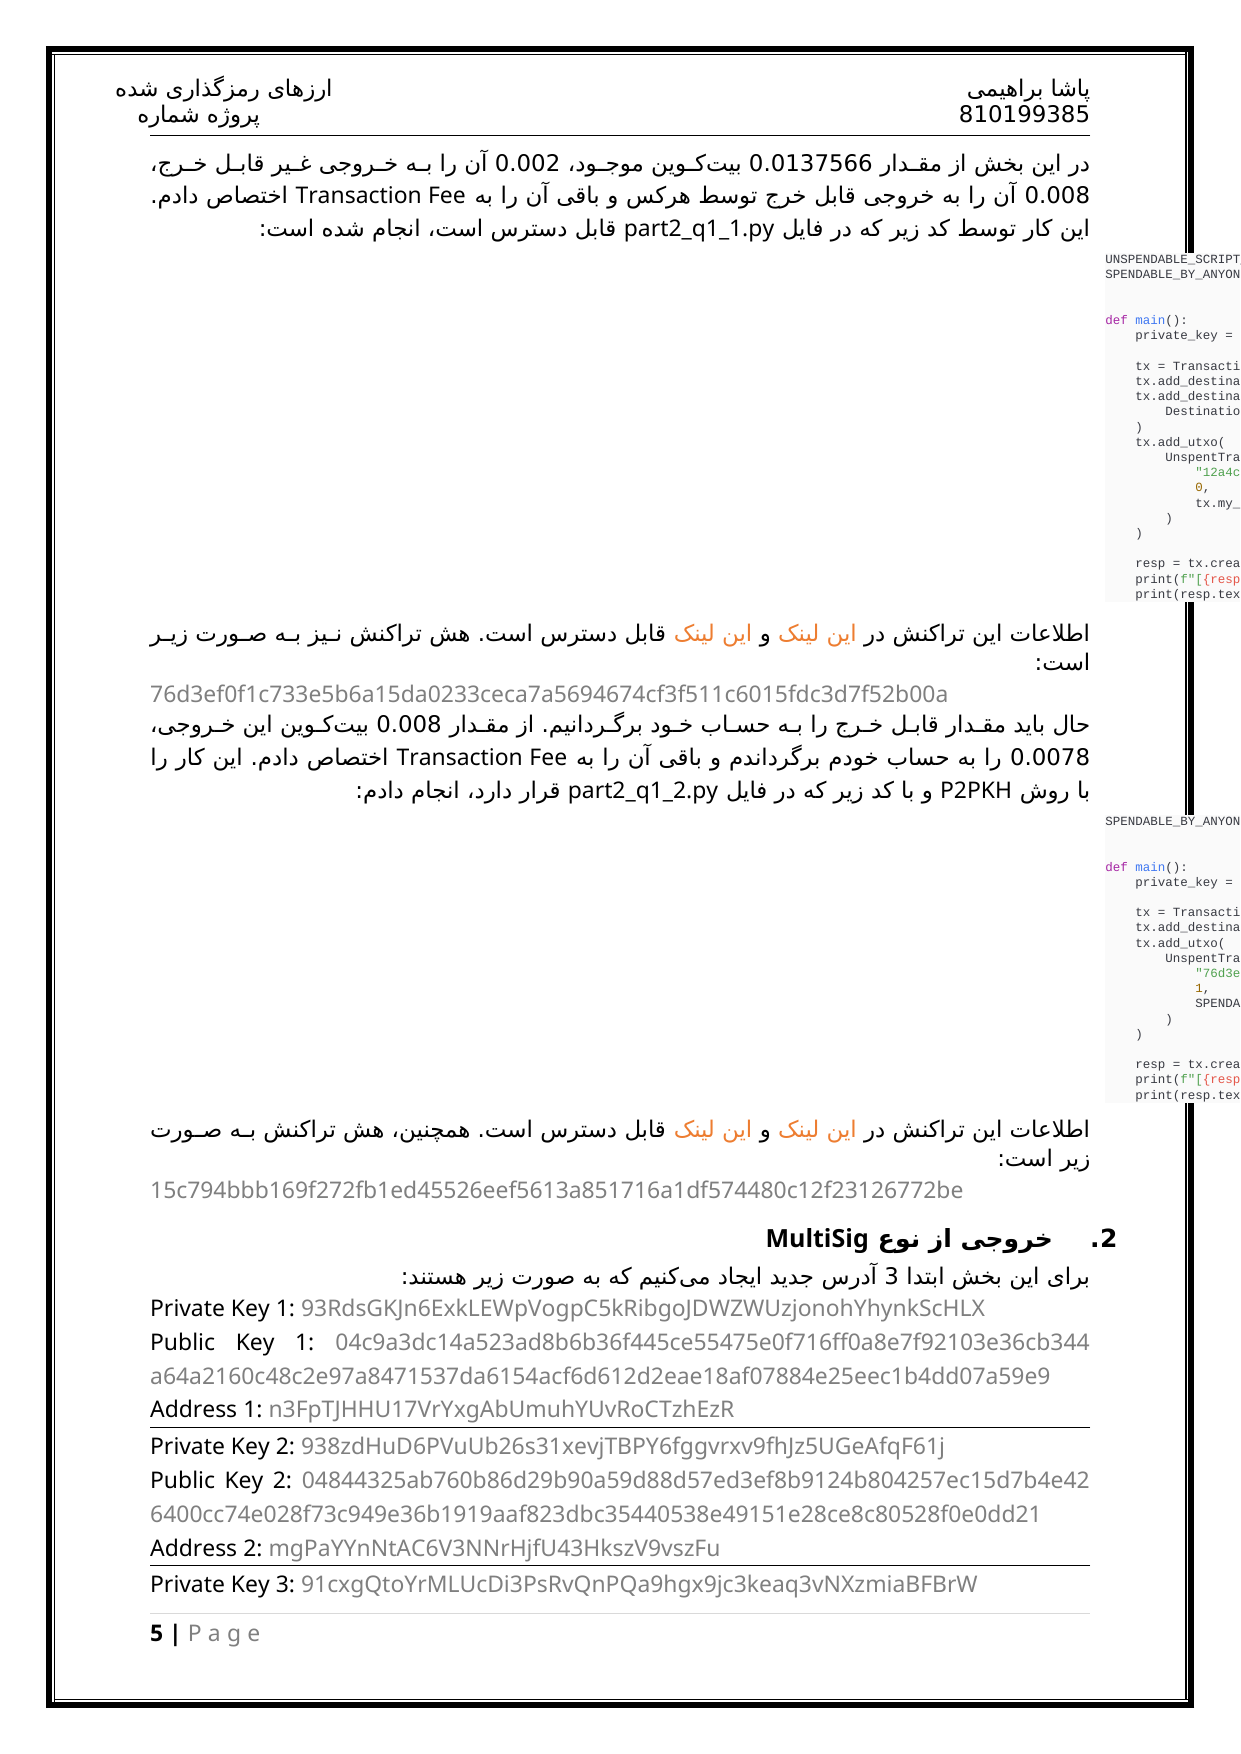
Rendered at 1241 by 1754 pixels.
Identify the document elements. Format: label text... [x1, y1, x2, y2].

text Private Key 3: 91cxgQtoYrMLUcDi3PsRvQnPQa9hgx9jc3keaq3vNXzmiaBFBrW [150, 1568, 1090, 1599]
text Private Key 2: 938zdHuD6PVuUb26s31xevjTBPY6fggvrxv9fhJz5UGeAfqF61j [150, 1430, 1090, 1461]
text برای این بخش ابتدا 3 آدرس جدید ایجاد می‌کنیم که به صورت زیر هستند: [150, 1263, 1090, 1290]
text حال باید مقدار قابل خرج را به حساب خود برگردانیم. از مقدار 0.008 بیت‌کوین این خروجی، 0.0078 را به حساب خودم برگرداندم و باقی آن را به Transaction Fee اختصاص دادم. این کار را با روش P2PKH و با کد زیر که در فایل part2_q1_2.py قرار دارد، انجام دادم: [150, 712, 1090, 805]
text Address 1: n3FpTJHHU17VrYxgAbUmuhYUvRoCTzhEzR [150, 1393, 1090, 1427]
text Private Key 1: 93RdsGKJn6ExkLEWpVogpC5kRibgoJDWZWUzjonohYhynkScHLX [150, 1292, 1090, 1323]
text Address 2: mgPaYYnNtAC6V3NNrHjfU43HkszV9vszFu [150, 1531, 1090, 1565]
text Public Key 2: 04844325ab760b86d29b90a59d88d57ed3ef8b9124b804257ec15d7b4e42 6400cc74e028f73c949e36b1919aaf823dbc35440538e49151e28ce8c80528f0e0dd21 [150, 1464, 1090, 1529]
text 76d3ef0f1c733e5b6a15da0233ceca7a5694674cf3f511c6015fdc3d7f52b00a [150, 678, 1090, 709]
text در این بخش از مقدار 0.0137566 بیت‌کوین موجود، 0.002 آن را به خروجی غیر قابل خرج، 0.008 آن را به خروجی قابل خرج توسط هرکس و باقی آن را به Transaction Fee اختصاص دادم. این کار توسط کد زیر که در فایل part2_q1_1.py قابل دسترس است، انجام شده است: [150, 150, 1090, 243]
text 15c794bbb169f272fb1ed45526eef5613a851716a1df574480c12f23126772be [150, 1174, 1090, 1205]
text اطلاعات این تراکنش در این لینک و این لینک قابل دسترس است. همچنین، هش تراکنش به صورت زیر است: [150, 1117, 1090, 1172]
text اطلاعات این تراکنش در این لینک و این لینک قابل دسترس است. هش تراکنش نیز به صورت زیر است: [150, 620, 1090, 676]
subtitle خروجی از نوع MultiSig [150, 1220, 1090, 1254]
text Public Key 1: 04c9a3dc14a523ad8b6b36f445ce55475e0f716ff0a8e7f92103e36cb344 a64a2160c48c2e97a8471537da6154acf6d612d2eae18af07884e25eec1b4dd07a59e9 [150, 1326, 1090, 1391]
